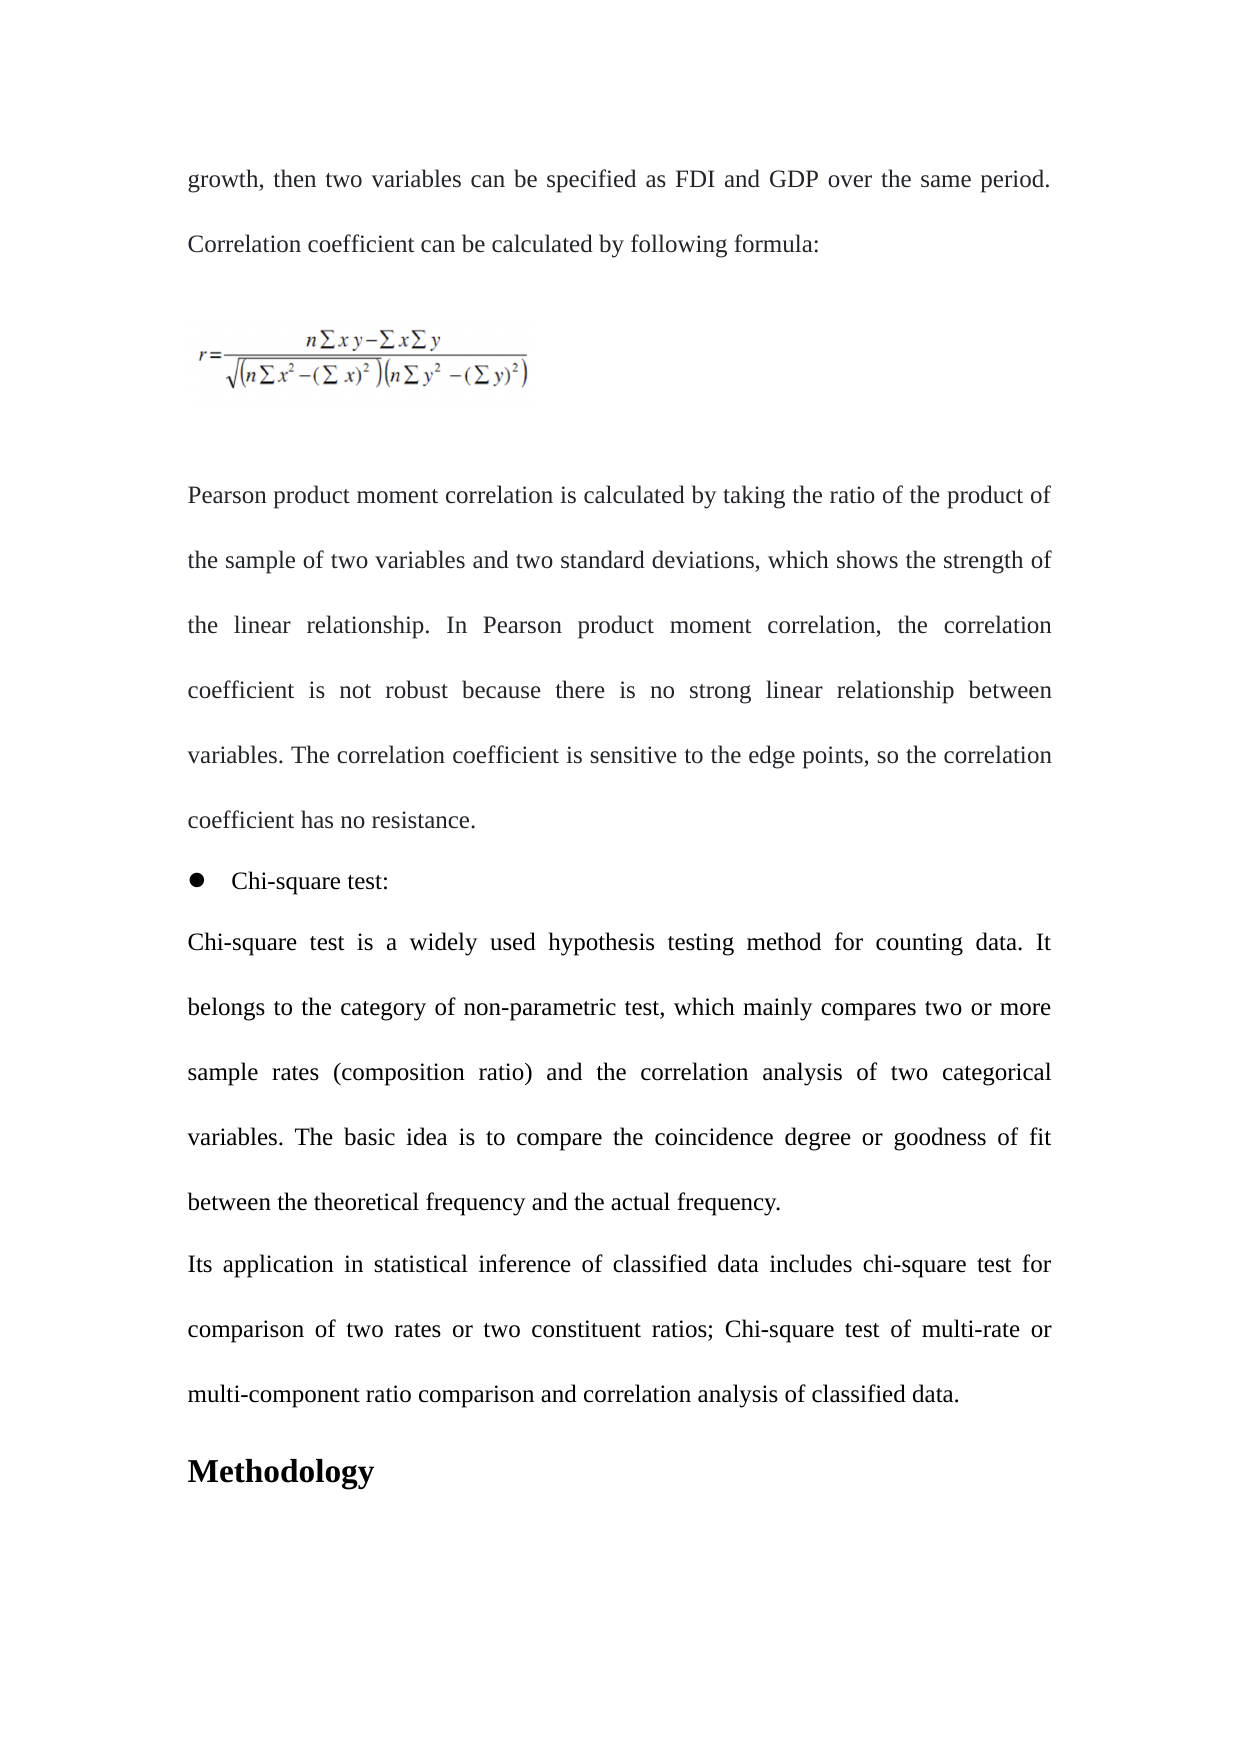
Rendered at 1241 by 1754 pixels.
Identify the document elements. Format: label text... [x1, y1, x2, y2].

text Pearson product moment correlation is calculated by taking the ratio of the product of the sample of two variables and two standard deviations, which shows the strength of the linear relationship. In Pearson product moment correlation, the correlation coefficient is not robust because there is no strong linear relationship between variables. The correlation coefficient is sensitive to the edge points, so the correlation coefficient has no resistance. [187, 623, 1053, 752]
text Pearson product moment correlation is calculated by taking the ratio of the product of the sample of two variables and two standard deviations, which shows the strength of the linear relationship. In Pearson product moment correlation, the correlation coefficient is not robust because there is no strong linear relationship between variables. The correlation coefficient is sensitive to the edge points, so the correlation coefficient has no resistance. [187, 753, 1053, 836]
list Chi-square test: [187, 864, 1053, 897]
text Pearson product moment correlation is calculated by taking the ratio of the product of the sample of two variables and two standard deviations, which shows the strength of the linear relationship. In Pearson product moment correlation, the correlation coefficient is not robust because there is no strong linear relationship between variables. The correlation coefficient is sensitive to the edge points, so the correlation coefficient has no resistance. [187, 478, 1053, 557]
picture [187, 317, 537, 405]
text Chi-square test is a widely used hypothesis testing method for counting data. It belongs to the category of non-parametric test, which mainly compares two or more sample rates (composition ratio) and the correlation analysis of two categorical variables. The basic idea is to compare the coincidence degree or goodness of fit between the theoretical frequency and the actual frequency. [187, 926, 1053, 1218]
text Its application in statistical inference of classified data includes chi-square test for comparison of two rates or two constituent ratios; Chi-square test of multi-rate or multi-component ratio comparison and correlation analysis of classified data. [187, 1247, 1053, 1409]
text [187, 162, 1053, 259]
text Methodology [187, 1438, 1053, 1503]
text Pearson product moment correlation is calculated by taking the ratio of the product of the sample of two variables and two standard deviations, which shows the strength of the linear relationship. In Pearson product moment correlation, the correlation coefficient is not robust because there is no strong linear relationship between variables. The correlation coefficient is sensitive to the edge points, so the correlation coefficient has no resistance. [187, 558, 1053, 622]
